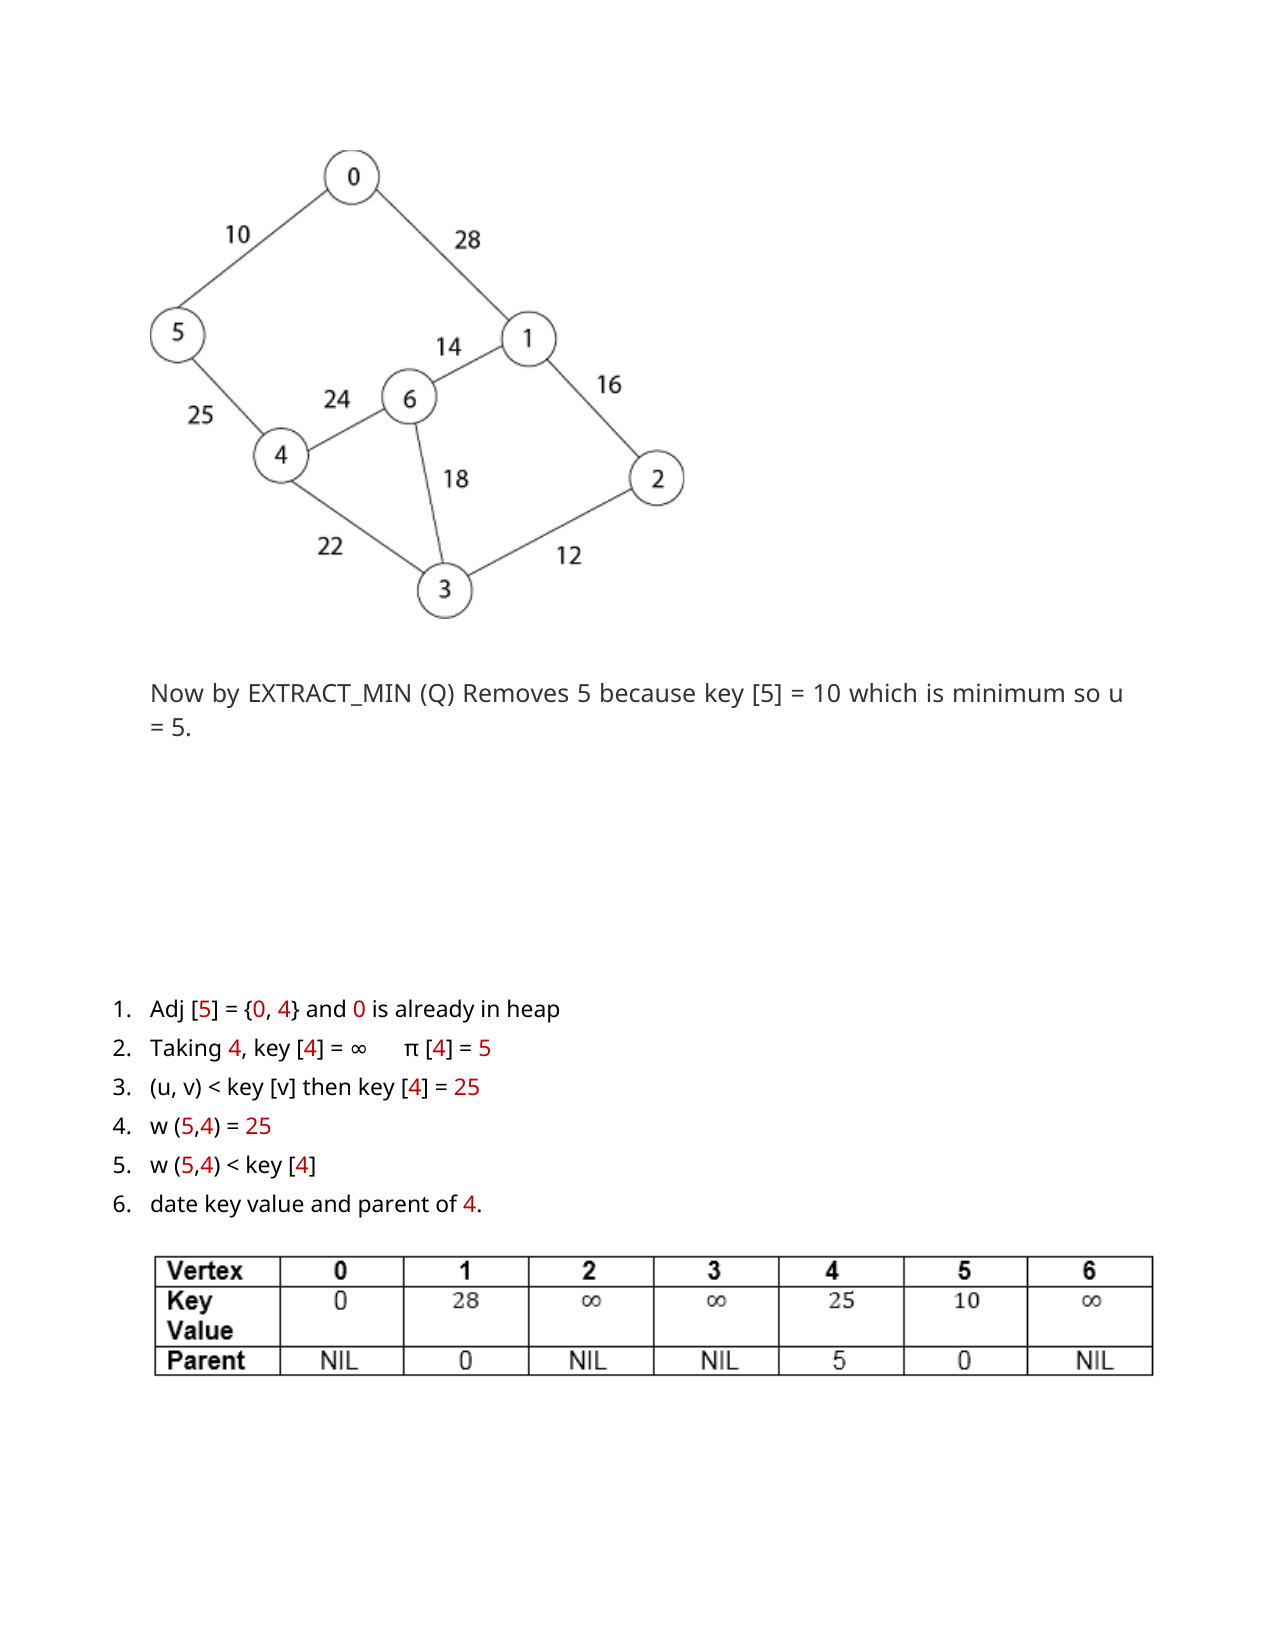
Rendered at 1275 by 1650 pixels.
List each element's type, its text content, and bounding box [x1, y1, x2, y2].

picture [150, 150, 685, 619]
list (u, v) < key [v] then key [4] = 25 [112, 1063, 1125, 1102]
picture [150, 1251, 1163, 1384]
list w (5,4) < key [4] [112, 1142, 1125, 1181]
list Adj [5] = {0, 4} and 0 is already in heap [112, 985, 1125, 1024]
list date key value and parent of 4. [112, 1181, 1125, 1220]
list w (5,4) = 25 [112, 1102, 1125, 1142]
list Taking 4, key [4] = ∞ π [4] = 5 [112, 1024, 1125, 1063]
text Now by EXTRACT_MIN (Q) Removes 5 because key [5] = 10 which is minimum so u = 5. [150, 676, 1125, 744]
